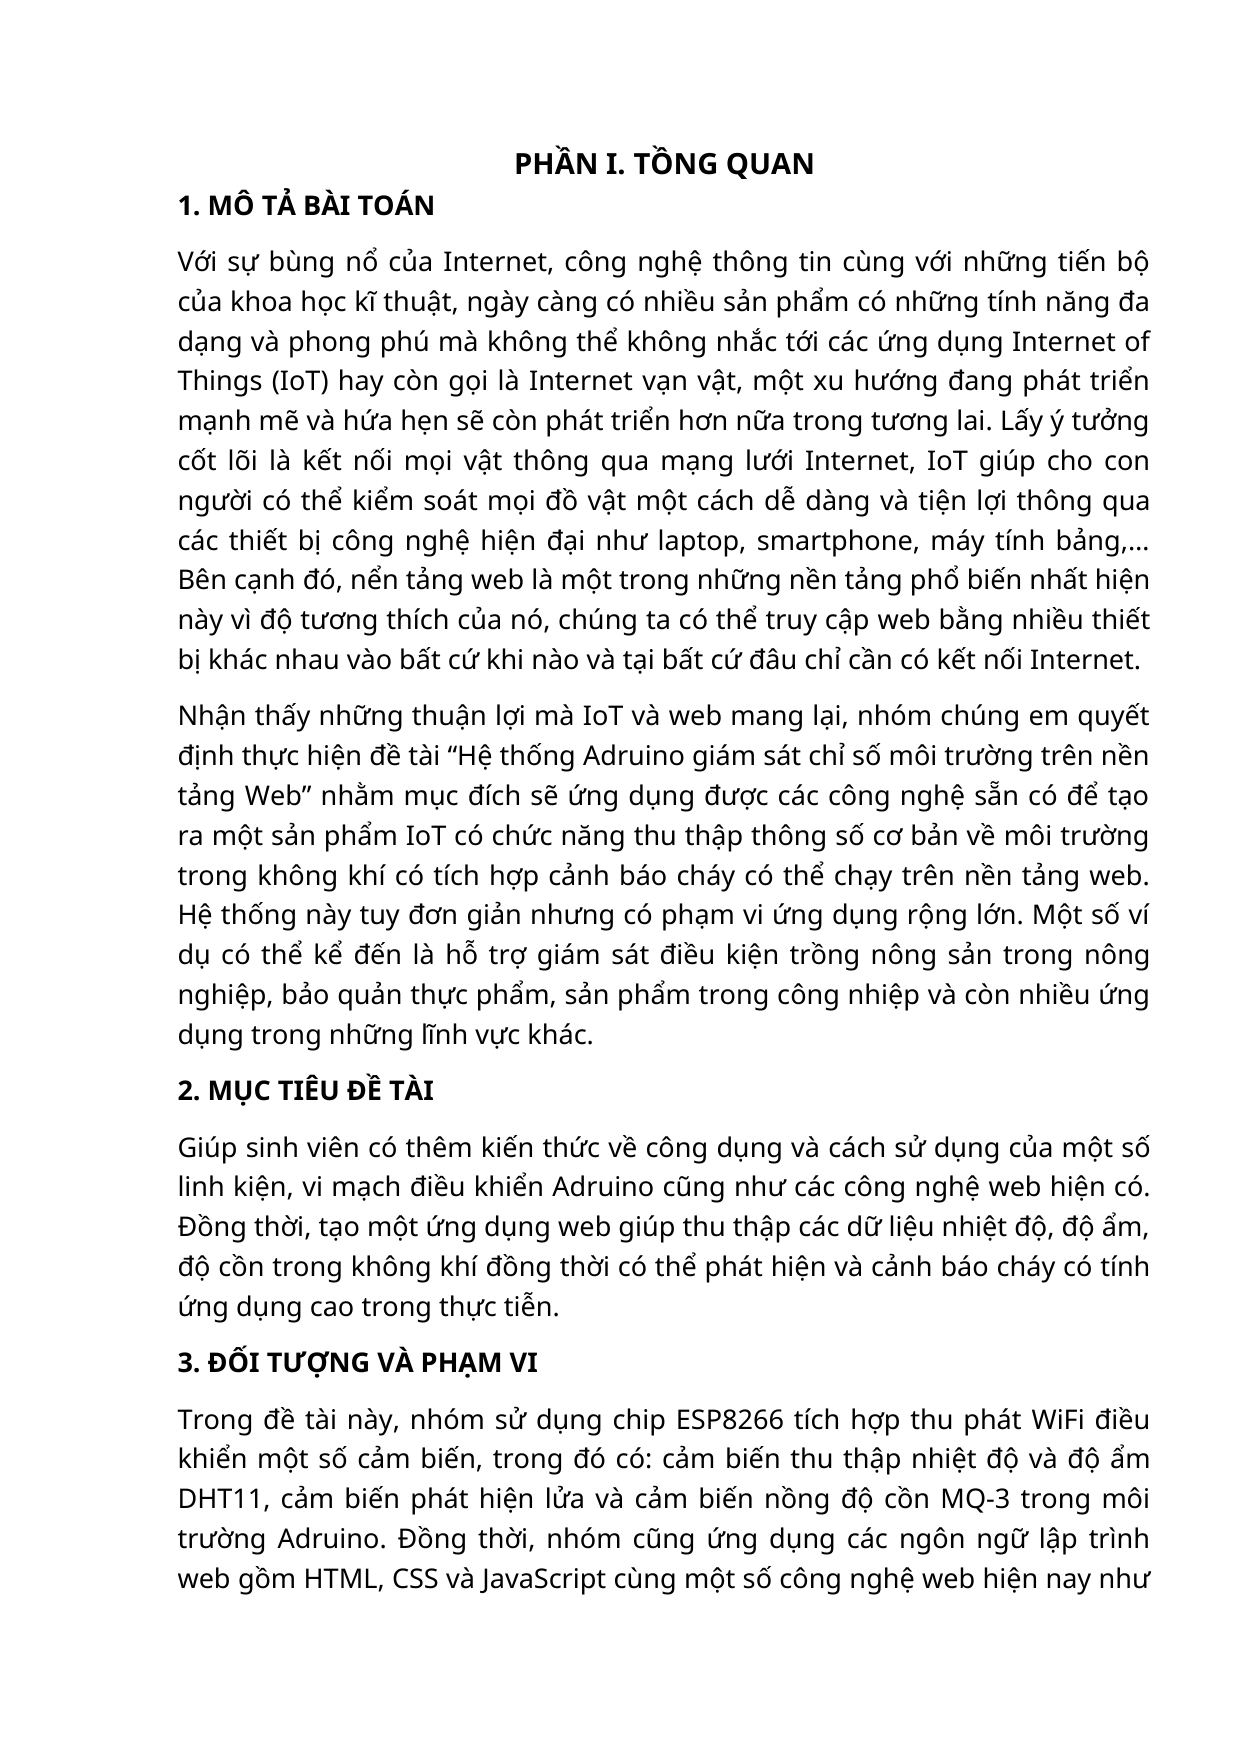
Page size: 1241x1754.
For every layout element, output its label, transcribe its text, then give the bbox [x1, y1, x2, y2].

text Giúp sinh viên có thêm kiến thức về công dụng và cách sử dụng của một số linh kiện, vi mạch điều khiển Adruino cũng như các công nghệ web hiện có. Đồng thời, tạo một ứng dụng web giúp thu thập các dữ liệu nhiệt độ, độ ẩm, độ cồn trong không khí đồng thời có thể phát hiện và cảnh báo cháy có tính ứng dụng cao trong thực tiễn. [177, 1128, 1152, 1324]
subtitle ĐỐI TƯỢNG VÀ PHẠM VI [177, 1344, 1152, 1381]
text Nhận thấy những thuận lợi mà IoT và web mang lại, nhóm chúng em quyết định thực hiện đề tài “Hệ thống Adruino giám sát chỉ số môi trường trên nền tảng Web” nhằm mục đích sẽ ứng dụng được các công nghệ sẵn có để tạo ra một sản phẩm IoT có chức năng thu thập thông số cơ bản về môi trường trong không khí có tích hợp cảnh báo cháy có thể chạy trên nền tảng web. Hệ thống này tuy đơn giản nhưng có phạm vi ứng dụng rộng lớn. Một số ví dụ có thể kể đến là hỗ trợ giám sát điều kiện trồng nông sản trong nông nghiệp, bảo quản thực phẩm, sản phẩm trong công nhiệp và còn nhiều ứng dụng trong những lĩnh vực khác. [177, 697, 1152, 1052]
subtitle TỒNG QUAN [177, 143, 1152, 183]
text Với sự bùng nổ của Internet, công nghệ thông tin cùng với những tiến bộ của khoa học kĩ thuật, ngày càng có nhiều sản phẩm có những tính năng đa dạng và phong phú mà không thể không nhắc tới các ứng dụng Internet of Things (IoT) hay còn gọi là Internet vạn vật, một xu hướng đang phát triển mạnh mẽ và hứa hẹn sẽ còn phát triển hơn nữa trong tương lai. Lấy ý tưởng cốt lõi là kết nối mọi vật thông qua mạng lưới Internet, IoT giúp cho con người có thể kiểm soát mọi đồ vật một cách dễ dàng và tiện lợi thông qua các thiết bị công nghệ hiện đại như laptop, smartphone, máy tính bảng,… Bên cạnh đó, nển tảng web là một trong những nền tảng phổ biến nhất hiện này vì độ tương thích của nó, chúng ta có thể truy cập web bằng nhiều thiết bị khác nhau vào bất cứ khi nào và tại bất cứ đâu chỉ cần có kết nối Internet. [177, 242, 1152, 677]
subtitle MÔ TẢ BÀI TOÁN [177, 186, 1152, 223]
subtitle MỤC TIÊU ĐỀ TÀI [177, 1072, 1152, 1108]
